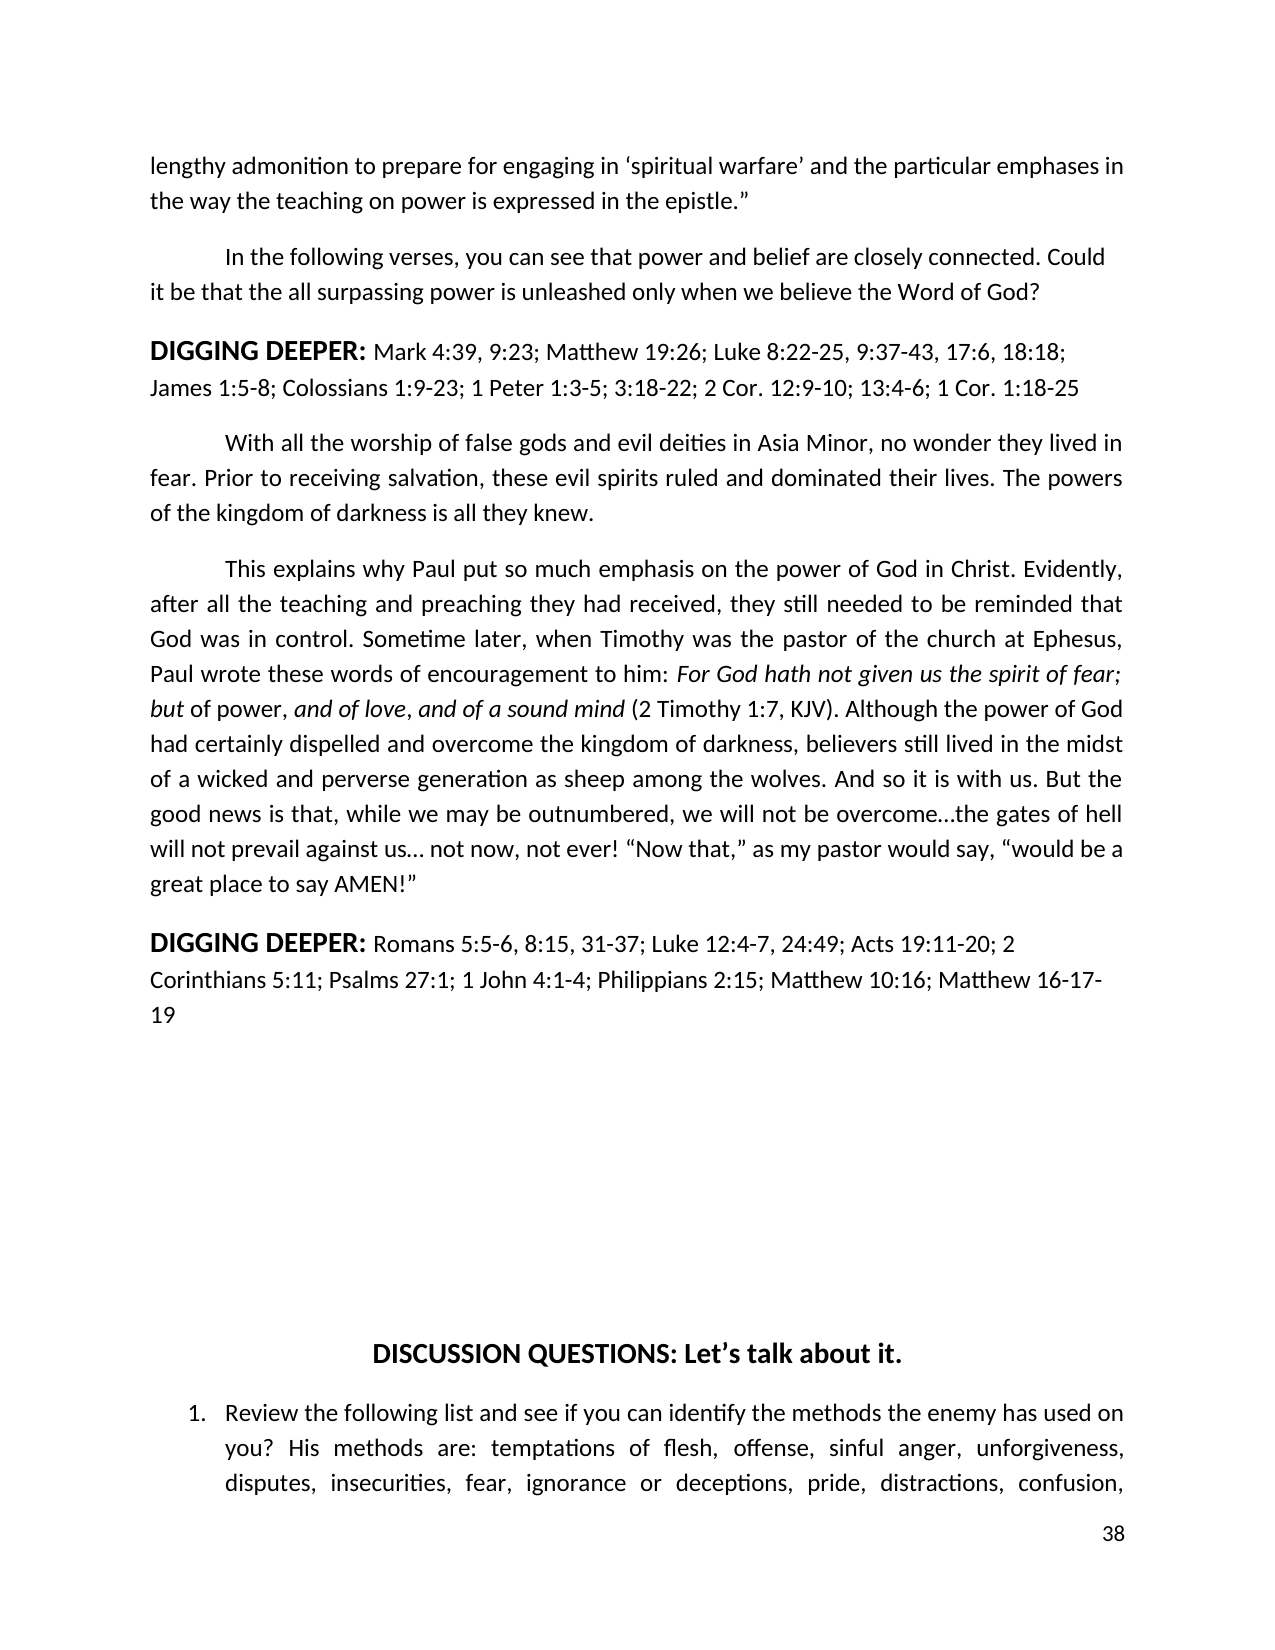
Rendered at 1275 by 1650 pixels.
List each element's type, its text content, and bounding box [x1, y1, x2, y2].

text This explains why Paul put so much emphasis on the power of God in Christ. Evidently, after all the teaching and preaching they had received, they still needed to be reminded that God was in control. Sometime later, when Timothy was the pastor of the church at Ephesus, Paul wrote these words of encouragement to him: For God hath not given us the spirit of fear; but of power, and of love, and of a sound mind (2 Timothy 1:7, KJV). Although the power of God had certainly dispelled and overcome the kingdom of darkness, believers still lived in the midst of a wicked and perverse generation as sheep among the wolves. And so it is with us. But the good news is that, while we may be outnumbered, we will not be overcome…the gates of hell will not prevail against us… not now, not ever! “Now that,” as my pastor would say, “would be a great place to say AMEN!” [150, 553, 1125, 899]
list DIGGING DEEPER: Romans 5:5-6, 8:15, 31-37; Luke 12:4-7, 24:49; Acts 19:11-20; 2 Corinthians 5:11; Psalms 27:1; 1 John 4:1-4; Philippians 2:15; Matthew 10:16; Matthew 16-17-19 [150, 924, 1125, 1030]
list DIGGING DEEPER: Mark 4:39, 9:23; Matthew 19:26; Luke 8:22-25, 9:37-43, 17:6, 18:18; James 1:5-8; Colossians 1:9-23; 1 Peter 1:3-5; 3:18-22; 2 Cor. 12:9-10; 13:4-6; 1 Cor. 1:18-25 [150, 332, 1125, 402]
text With all the worship of false gods and evil deities in Asia Minor, no wonder they lived in fear. Prior to receiving salvation, these evil spirits ruled and dominated their lives. The powers of the kingdom of darkness is all they knew. [150, 428, 1125, 528]
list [187, 1397, 1125, 1497]
text In the following verses, you can see that power and belief are closely connected. Could it be that the all surpassing power is unleashed only when we believe the Word of God? [150, 241, 1125, 306]
text DISCUSSION QUESTIONS: Let’s talk about it. [150, 1335, 1125, 1371]
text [150, 150, 1125, 216]
